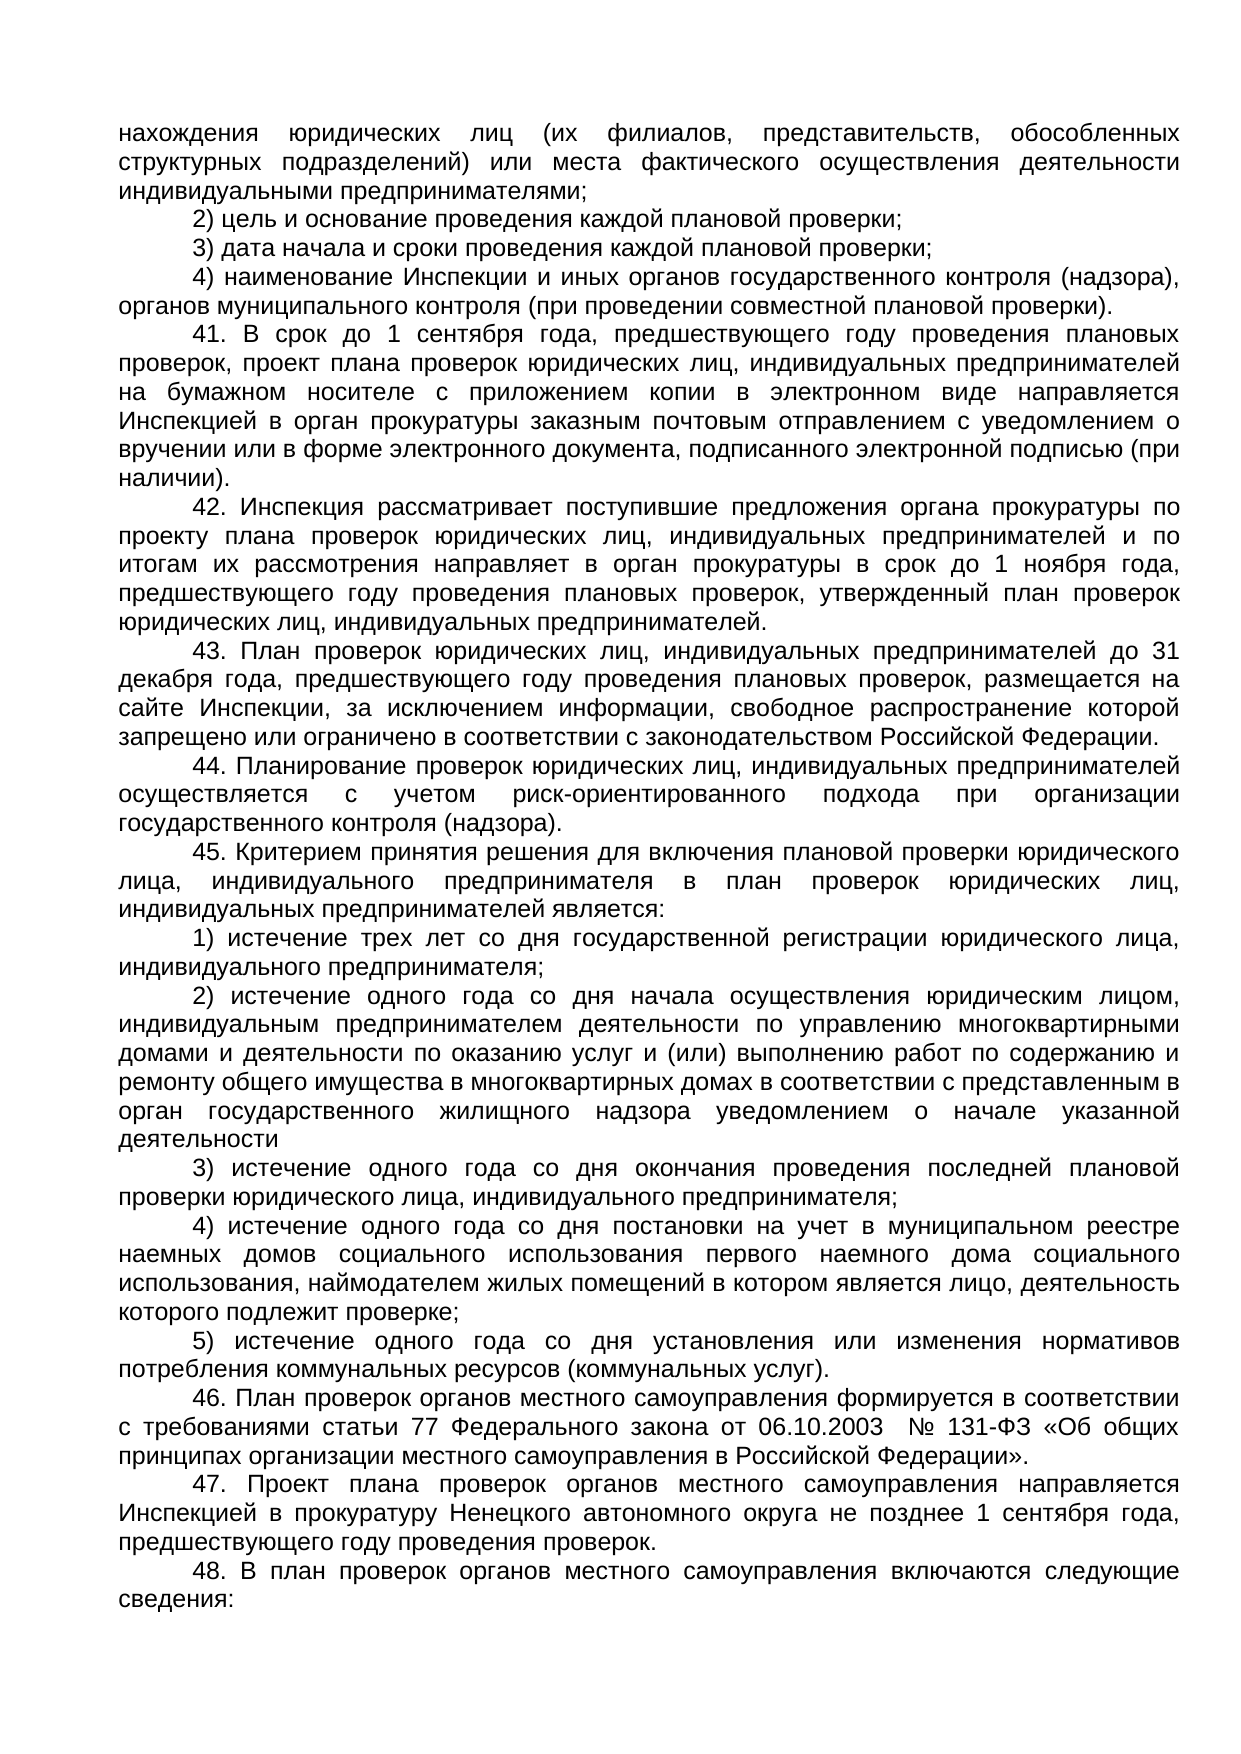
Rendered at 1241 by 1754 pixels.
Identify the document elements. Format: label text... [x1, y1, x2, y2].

text 2) истечение одного года со дня начала осуществления юридическим лицом, индивидуальным предпринимателем деятельности по управлению многоквартирными домами и деятельности по оказанию услуг и (или) выполнению работ по содержанию и ремонту общего имущества в многоквартирных домах в соответствии с представленным в орган государственного жилищного надзора уведомлением о начале указанной деятельности [118, 981, 1181, 1153]
text 44. Планирование проверок юридических лиц, индивидуальных предпринимателей осуществляется с учетом риск-ориентированного подхода при организации государственного контроля (надзора). [118, 751, 1181, 837]
text 46. План проверок органов местного самоуправления формируется в соответствии с требованиями статьи 77 Федерального закона от 06.10.2003 № 131-ФЗ «Об общих принципах организации местного самоуправления в Российской Федерации». [118, 1383, 1181, 1469]
text 4) истечение одного года со дня постановки на учет в муниципальном реестре наемных домов социального использования первого наемного дома социального использования, наймодателем жилых помещений в котором является лицо, деятельность которого подлежит проверке; [118, 1211, 1181, 1326]
text 47. Проект плана проверок органов местного самоуправления направляется Инспекцией в прокуратуру Ненецкого автономного округа не позднее 1 сентября года, предшествующего году проведения проверок. [118, 1469, 1181, 1556]
text 4) наименование Инспекции и иных органов государственного контроля (надзора), органов муниципального контроля (при проведении совместной плановой проверки). [118, 262, 1181, 319]
text 1) истечение трех лет со дня государственной регистрации юридического лица, индивидуального предпринимателя; [118, 923, 1181, 981]
text 42. Инспекция рассматривает поступившие предложения органа прокуратуры по проекту плана проверок юридических лиц, индивидуальных предпринимателей и по итогам их рассмотрения направляет в орган прокуратуры в срок до 1 ноября года, предшествующего году проведения плановых проверок, утвержденный план проверок юридических лиц, индивидуальных предпринимателей. [118, 492, 1181, 636]
text 41. В срок до 1 сентября года, предшествующего году проведения плановых проверок, проект плана проверок юридических лиц, индивидуальных предпринимателей на бумажном носителе с приложением копии в электронном виде направляется Инспекцией в орган прокуратуры заказным почтовым отправлением с уведомлением о вручении или в форме электронного документа, подписанного электронной подписью (при наличии). [118, 319, 1181, 492]
text 3) дата начала и сроки проведения каждой плановой проверки; [118, 233, 1181, 262]
text 43. План проверок юридических лиц, индивидуальных предпринимателей до 31 декабря года, предшествующего году проведения плановых проверок, размещается на сайте Инспекции, за исключением информации, свободное распространение которой запрещено или ограничено в соответствии с законодательством Российской Федерации. [118, 636, 1181, 751]
text 3) истечение одного года со дня окончания проведения последней плановой проверки юридического лица, индивидуального предпринимателя; [118, 1153, 1181, 1211]
text 2) цель и основание проведения каждой плановой проверки; [118, 204, 1181, 233]
text 45. Критерием принятия решения для включения плановой проверки юридического лица, индивидуального предпринимателя в план проверок юридических лиц, индивидуальных предпринимателей является: [118, 837, 1181, 923]
text 5) истечение одного года со дня установления или изменения нормативов потребления коммунальных ресурсов (коммунальных услуг). [118, 1326, 1181, 1383]
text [118, 118, 1181, 204]
text 48. В план проверок органов местного самоуправления включаются следующие сведения: [118, 1556, 1181, 1613]
